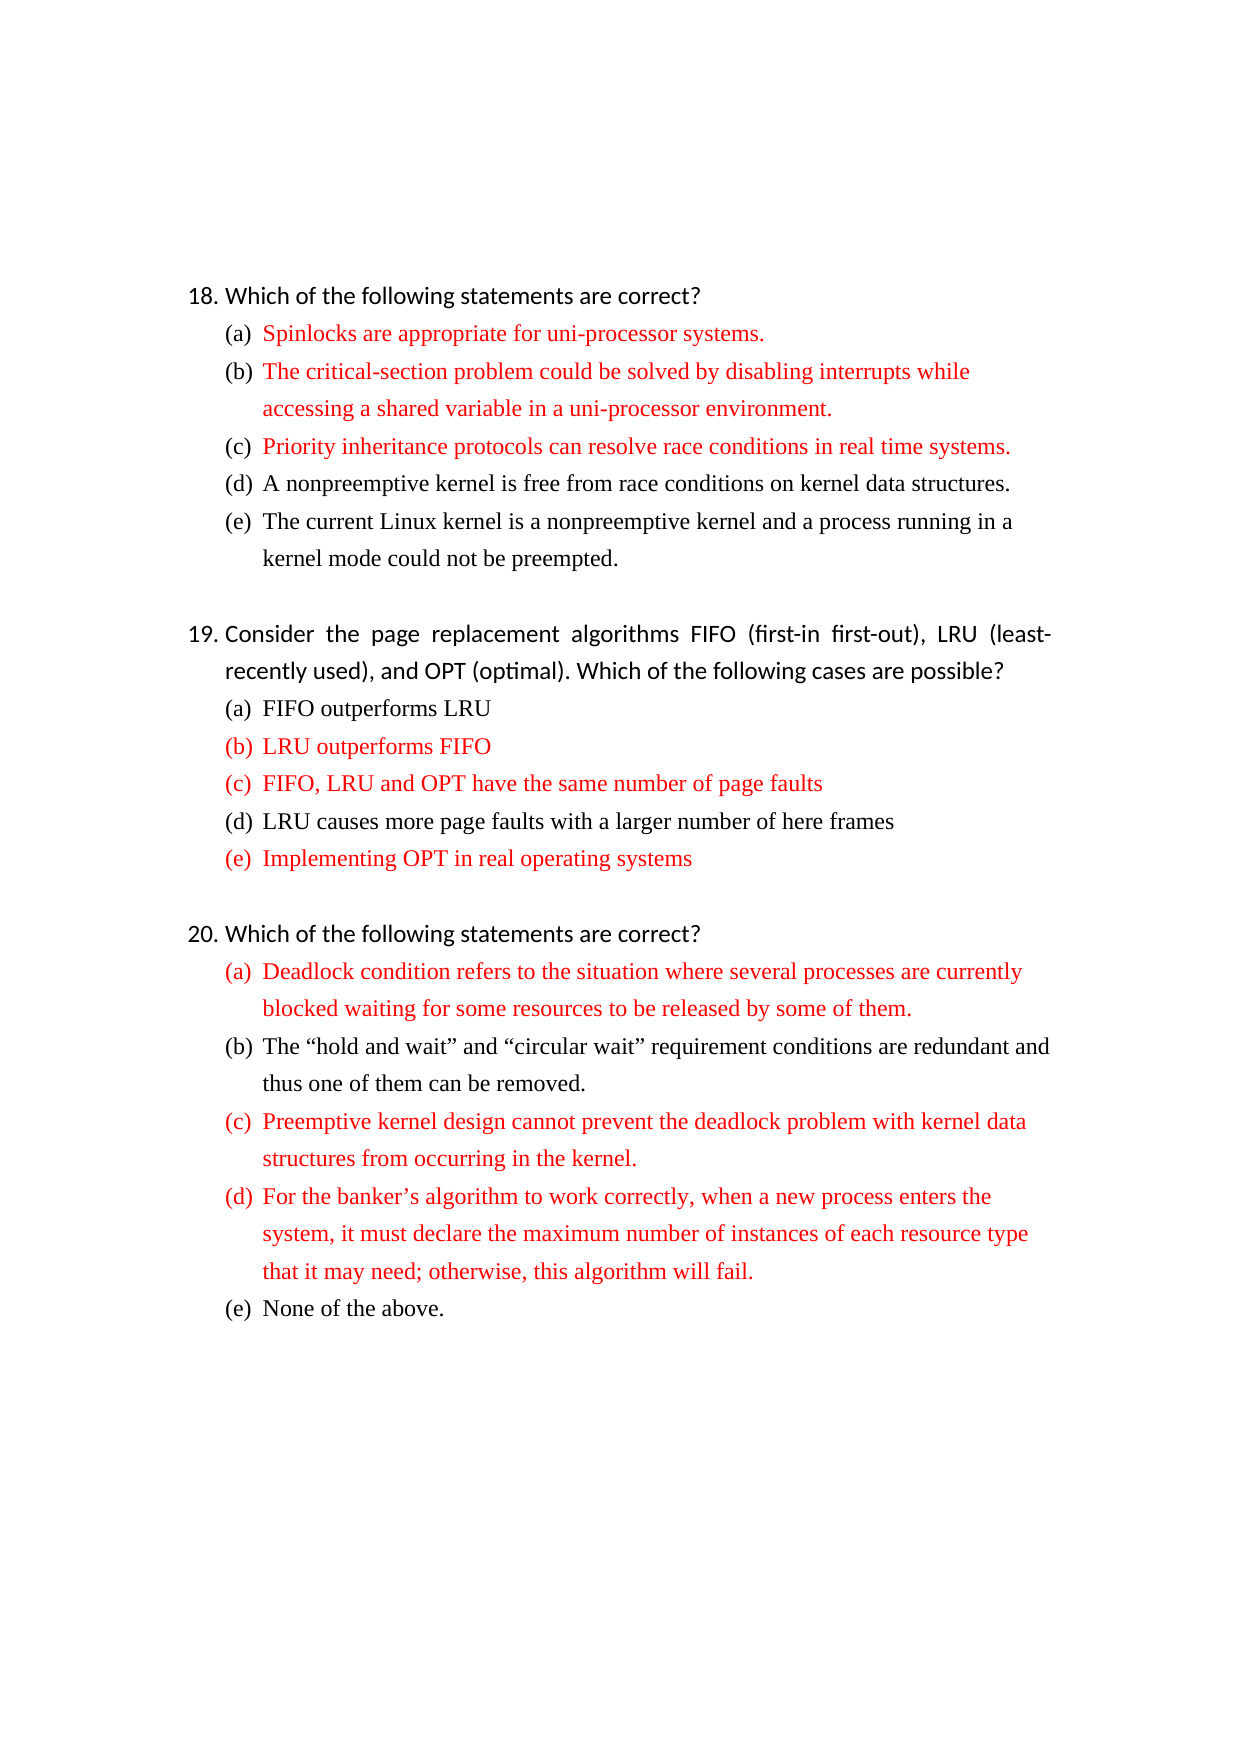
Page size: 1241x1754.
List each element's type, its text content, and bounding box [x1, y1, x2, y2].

list Preemptive kernel design cannot prevent the deadlock problem with kernel data structures from occurring in the kernel. [225, 1102, 1053, 1177]
list None of the above. [225, 1289, 1053, 1327]
list LRU causes more page faults with a larger number of here frames [225, 802, 1053, 839]
list Which of the following statements are correct? [187, 277, 1053, 314]
list For the banker’s algorithm to work correctly, when a new process enters the system, it must declare the maximum number of instances of each resource type that it may need; otherwise, this algorithm will fail. [225, 1177, 1053, 1289]
list Consider the page replacement algorithms FIFO (first-in first-out), LRU (least-recently used), and OPT (optimal). Which of the following cases are possible? [187, 614, 1053, 689]
list Deadlock condition refers to the situation where several processes are currently blocked waiting for some resources to be released by some of them. [225, 952, 1053, 1027]
list A nonpreemptive kernel is free from race conditions on kernel data structures. [225, 464, 1053, 502]
list The “hold and wait” and “circular wait” requirement conditions are redundant and thus one of them can be removed. [225, 1027, 1053, 1102]
list Priority inheritance protocols can resolve race conditions in real time systems. [225, 427, 1053, 464]
list FIFO outperforms LRU [225, 689, 1053, 727]
list Spinlocks are appropriate for uni-processor systems. [225, 314, 1053, 352]
list The current Linux kernel is a nonpreemptive kernel and a process running in a kernel mode could not be preempted. [225, 502, 1053, 577]
list FIFO, LRU and OPT have the same number of page faults [225, 764, 1053, 802]
list The critical-section problem could be solved by disabling interrupts while accessing a shared variable in a uni-processor environment. [225, 352, 1053, 427]
list LRU outperforms FIFO [225, 727, 1053, 764]
list Implementing OPT in real operating systems [225, 839, 1053, 877]
list Which of the following statements are correct? [187, 914, 1053, 952]
